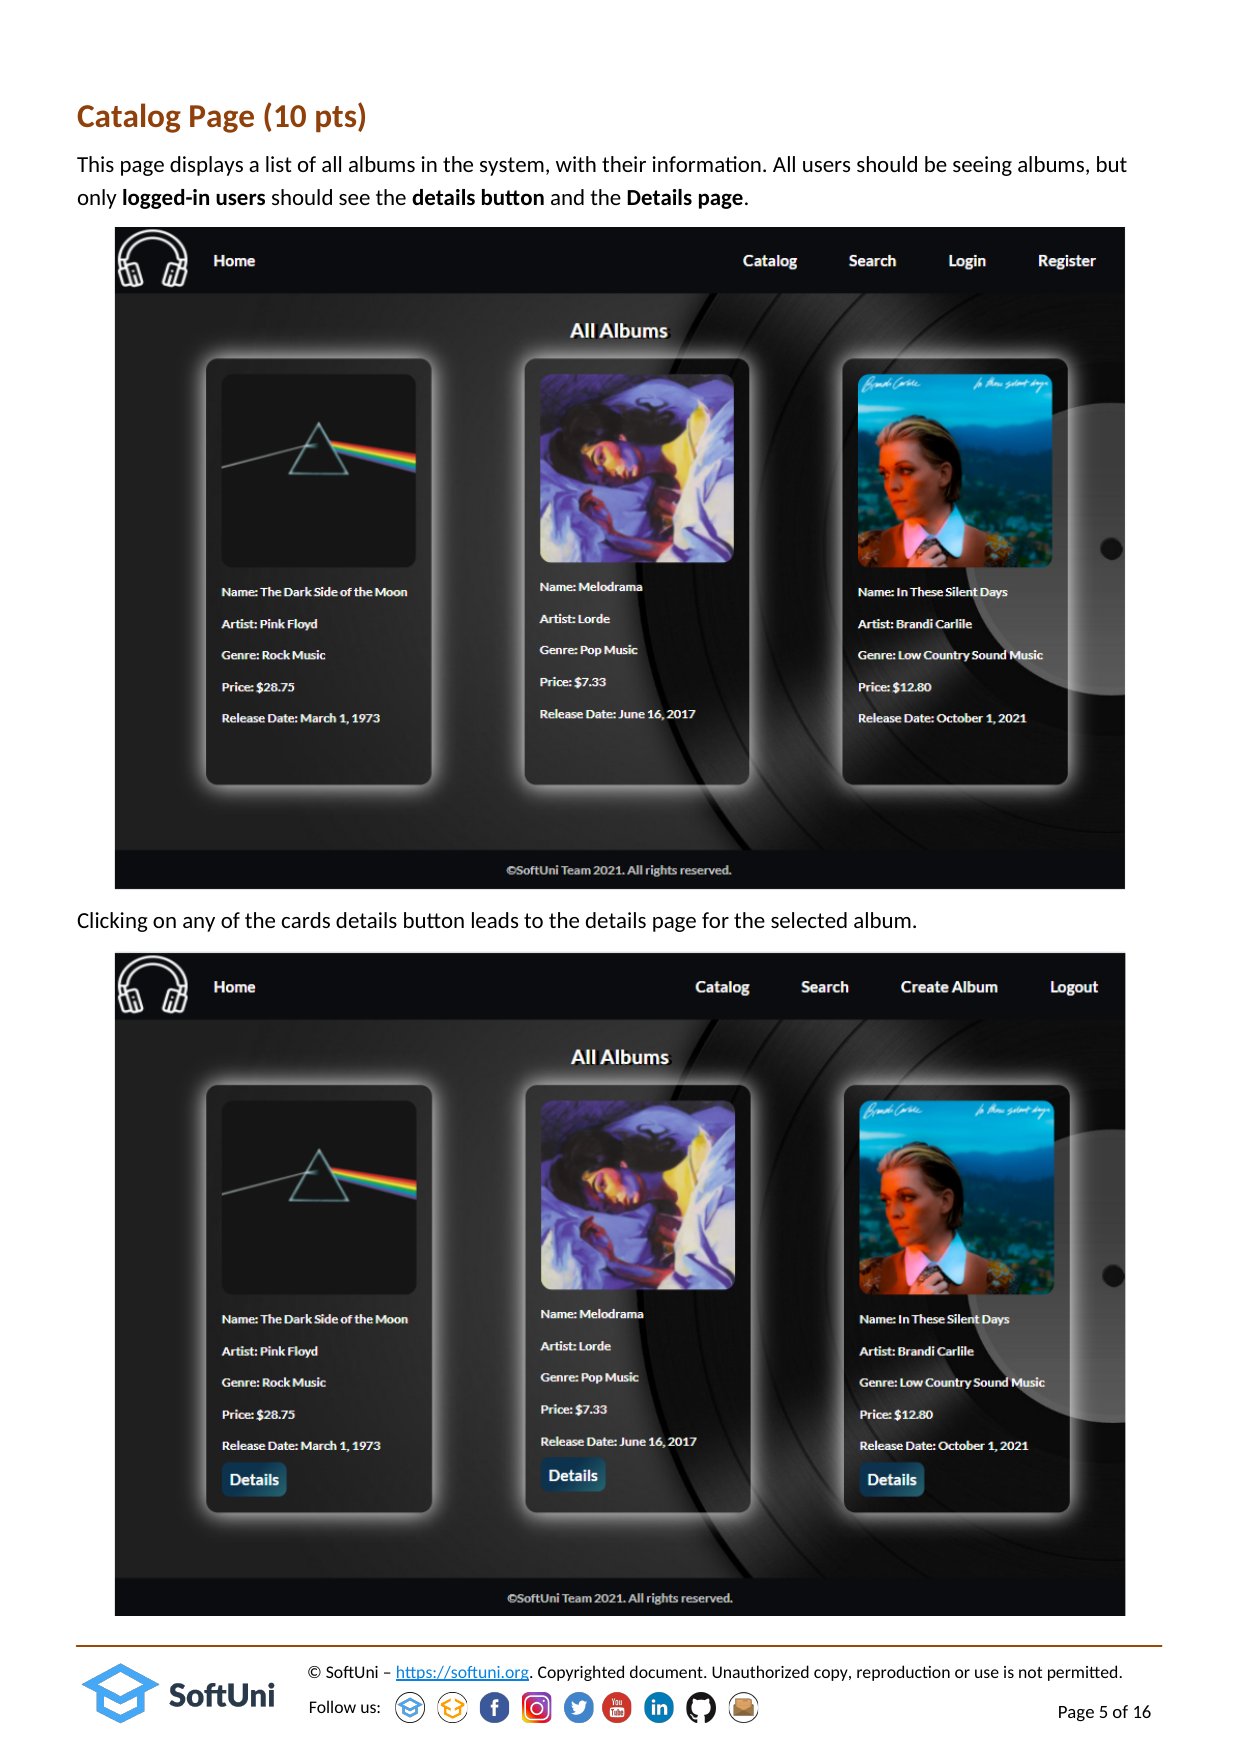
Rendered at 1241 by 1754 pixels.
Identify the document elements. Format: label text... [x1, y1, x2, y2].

picture [644, 1692, 653, 1701]
picture [564, 1692, 594, 1723]
picture [728, 1692, 759, 1723]
picture [644, 1714, 653, 1723]
picture [114, 227, 1126, 890]
subtitle Catalog Page (10 pts) [77, 95, 1163, 136]
text This page displays a list of all albums in the system, with their information. All users should be seeing albums, but only logged-in users should see the details button and the Details page. [77, 151, 1163, 211]
picture [395, 1692, 425, 1723]
picture [437, 1692, 468, 1723]
picture [686, 1692, 716, 1723]
picture [665, 1714, 674, 1723]
picture [658, 1705, 667, 1714]
picture [114, 951, 1126, 1616]
picture [75, 1658, 281, 1729]
picture [665, 1692, 674, 1701]
picture [479, 1692, 510, 1723]
text Clicking on any of the cards details button leads to the details page for the selected album. [77, 907, 1163, 934]
picture [602, 1692, 632, 1723]
picture [522, 1692, 552, 1723]
